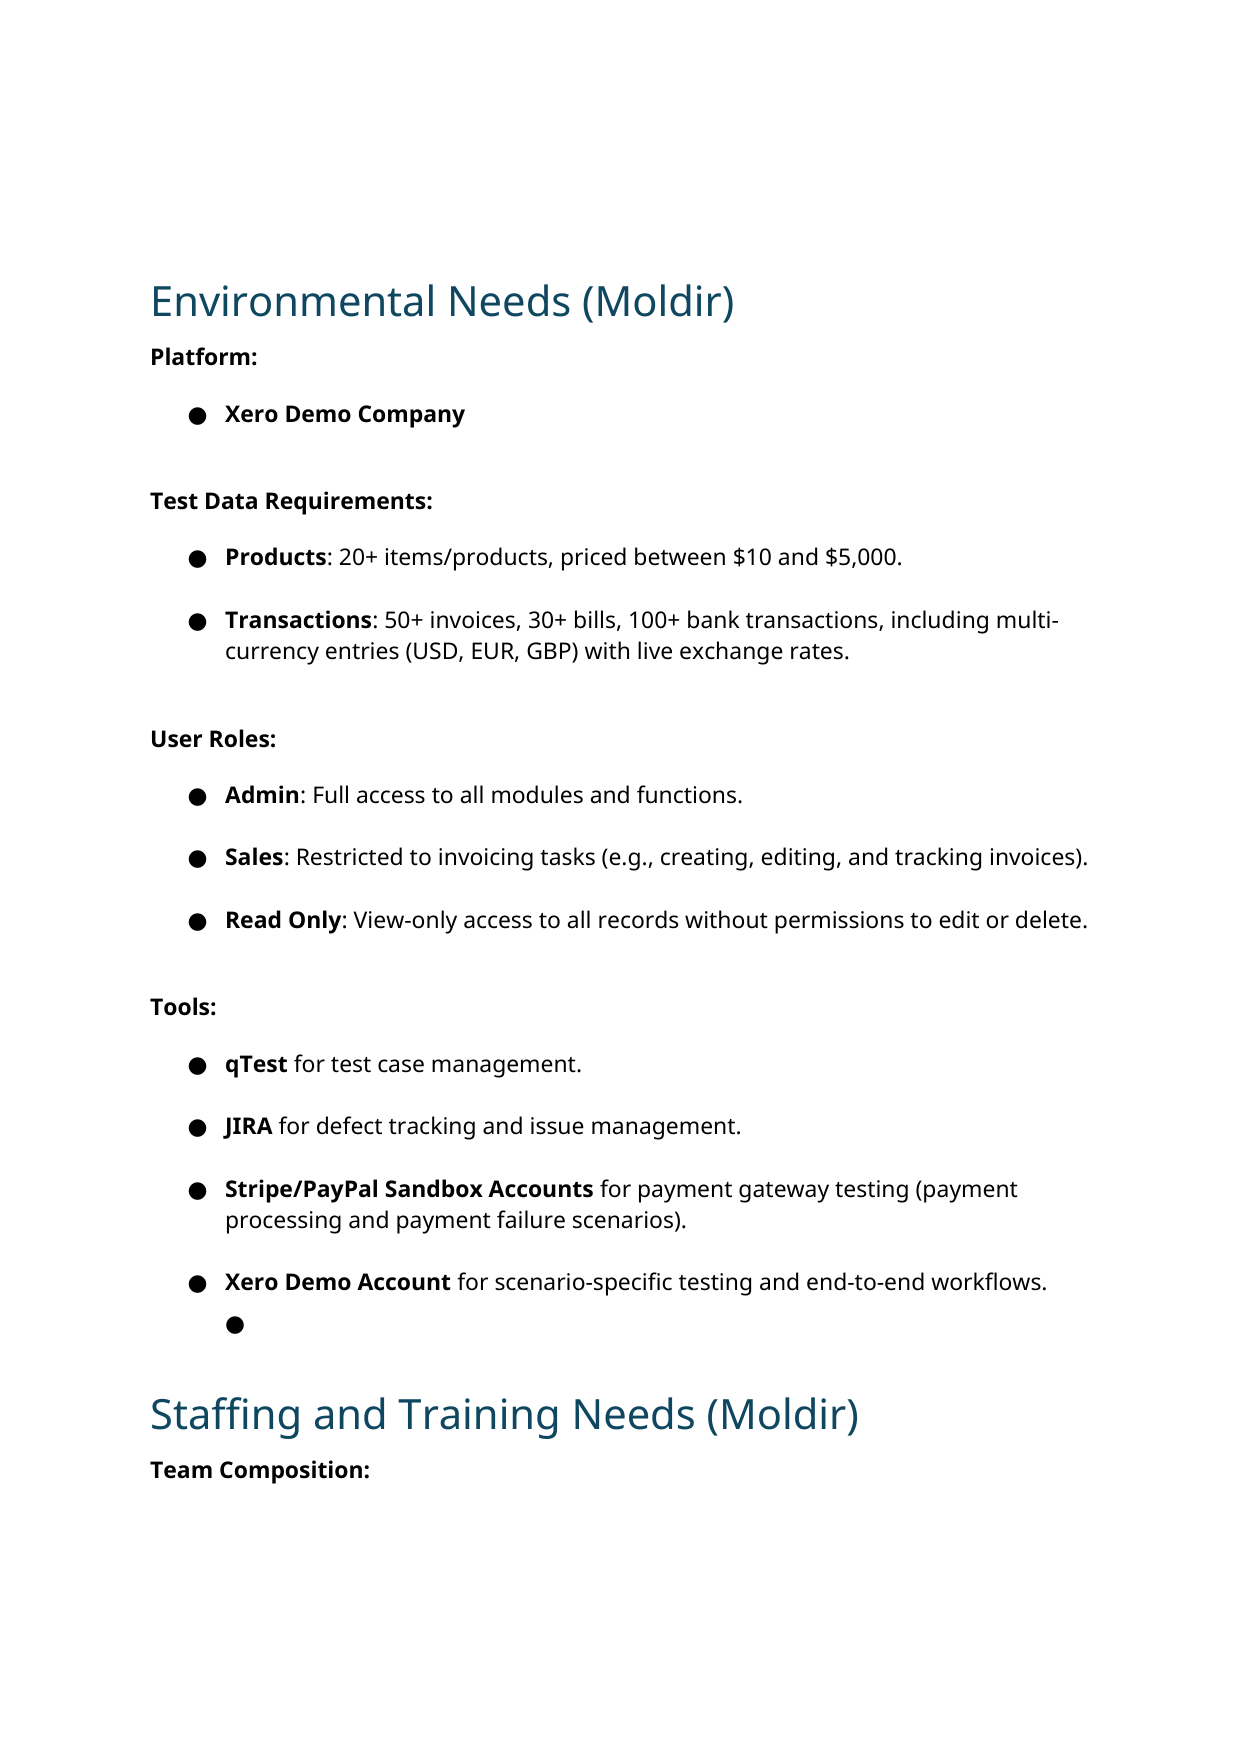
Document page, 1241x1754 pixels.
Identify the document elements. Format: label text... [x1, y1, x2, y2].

subtitle Environmental Needs (Moldir) [150, 272, 1090, 328]
text Test Data Requirements: [150, 485, 1090, 516]
list Stripe/PayPal Sandbox Accounts for payment gateway testing (payment processing and payment failure scenarios). [187, 1172, 1090, 1266]
list Sales: Restricted to invoicing tasks (e.g., creating, editing, and tracking invoices). [187, 841, 1090, 904]
list JIRA for defect tracking and issue management. [187, 1110, 1090, 1172]
list Admin: Full access to all modules and functions. [187, 779, 1090, 841]
text Platform: [150, 341, 1090, 372]
list Transactions: 50+ invoices, 30+ bills, 100+ bank transactions, including multi-currency entries (USD, EUR, GBP) with live exchange rates. [187, 604, 1090, 697]
list Xero Demo Account for scenario-specific testing and end-to-end workflows. [187, 1266, 1090, 1297]
list Read Only: View-only access to all records without permissions to edit or delete. [187, 904, 1090, 966]
list Products: 20+ items/products, priced between $10 and $5,000. [187, 541, 1090, 604]
text User Roles: [150, 722, 1090, 754]
text Team Composition: [150, 1454, 1090, 1485]
list Xero Demo Company [187, 397, 1090, 460]
subtitle Staffing and Training Needs (Moldir) [150, 1384, 1090, 1441]
list qTest for test case management. [187, 1047, 1090, 1110]
text Tools: [150, 991, 1090, 1022]
